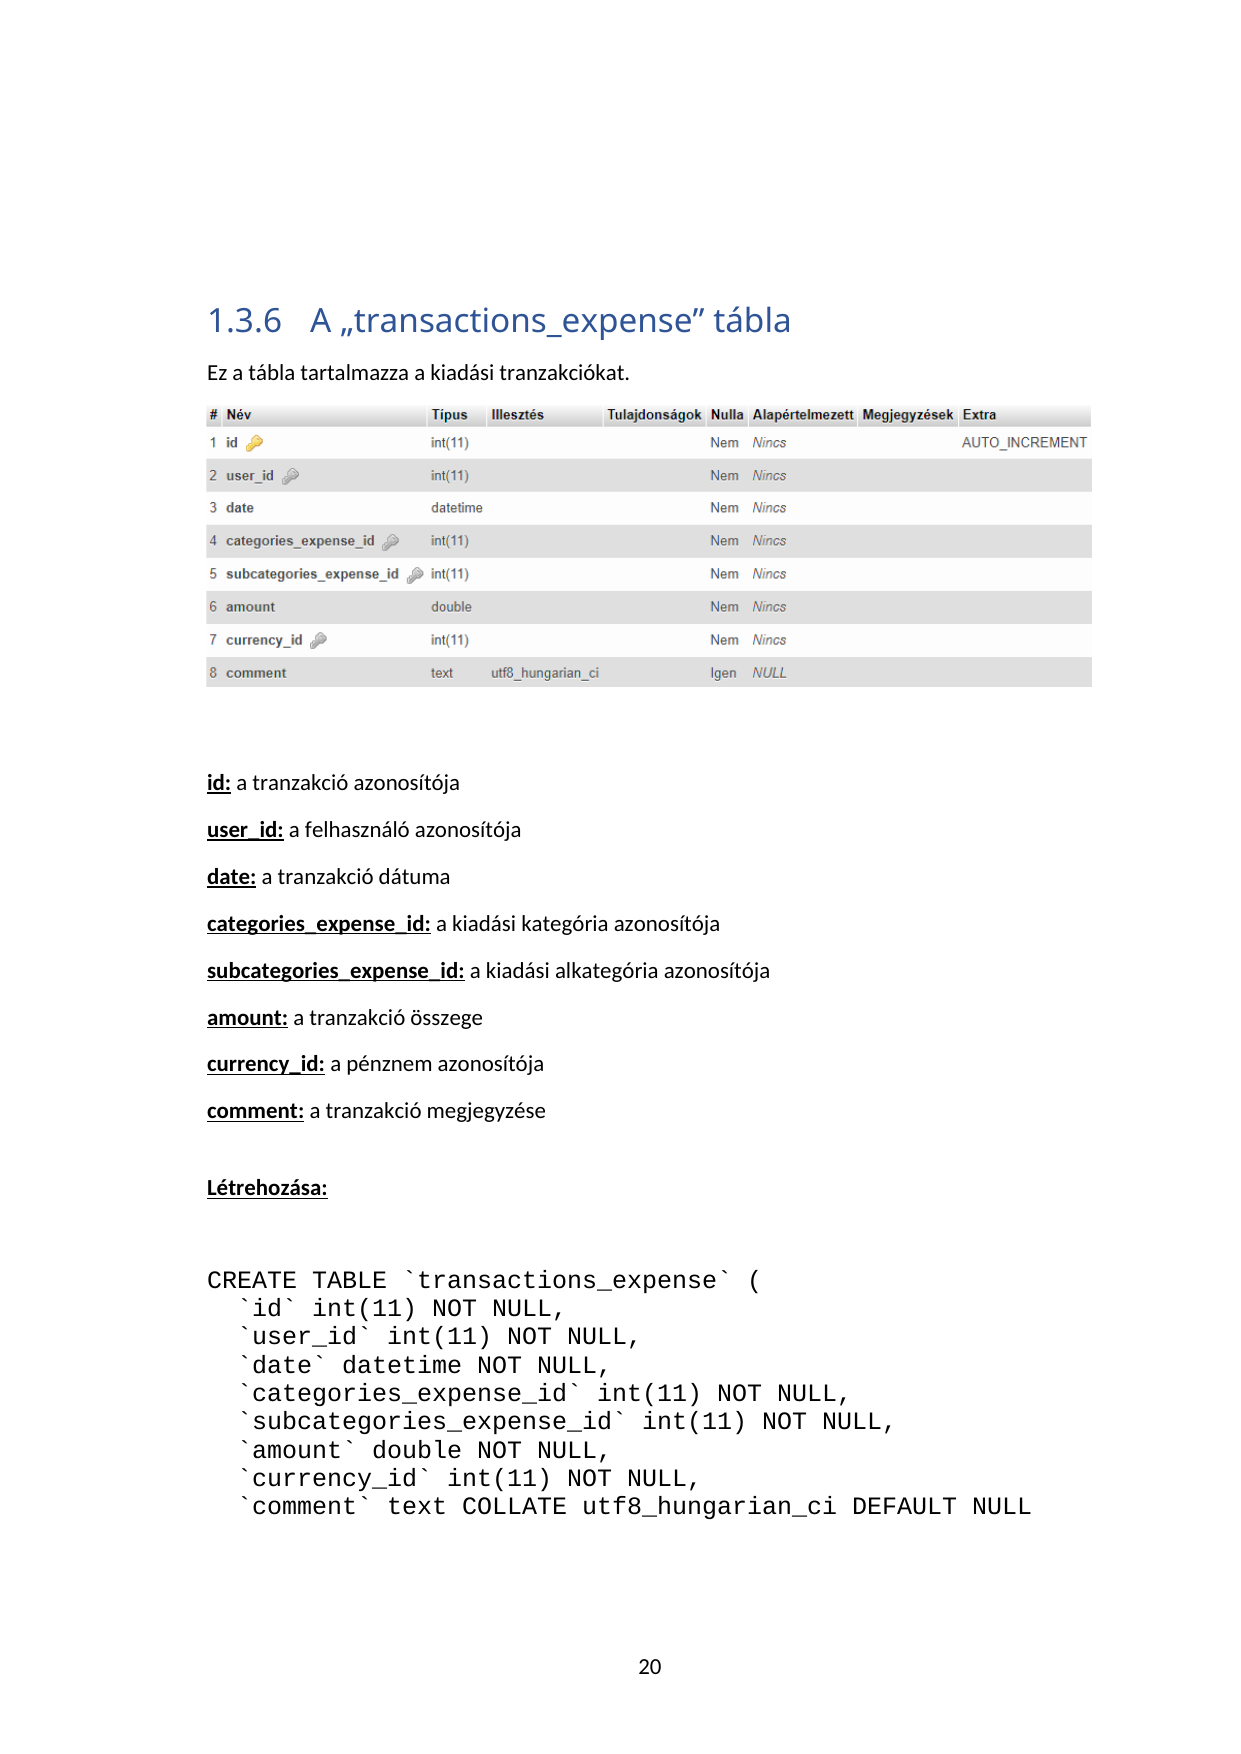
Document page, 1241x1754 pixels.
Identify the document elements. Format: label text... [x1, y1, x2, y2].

text `comment` text COLLATE utf8_hungarian_ci DEFAULT NULL [207, 1494, 1092, 1522]
text user_id: a felhasználó azonosítója [207, 815, 1092, 843]
text categories_expense_id: a kiadási kategória azonosítója [207, 909, 1092, 937]
text Ez a tábla tartalmazza a kiadási tranzakciókat. [207, 358, 1092, 386]
text amount: a tranzakció összege [207, 1003, 1092, 1031]
text currency_id: a pénznem azonosítója [207, 1049, 1092, 1077]
text `subcategories_expense_id` int(11) NOT NULL, [207, 1409, 1092, 1437]
subtitle A „transactions_expense” tábla [207, 297, 1092, 342]
text `id` int(11) NOT NULL, [207, 1296, 1092, 1324]
text comment: a tranzakció megjegyzése [207, 1096, 1092, 1154]
text subcategories_expense_id: a kiadási alkategória azonosítója [207, 956, 1092, 984]
text date: a tranzakció dátuma [207, 862, 1092, 890]
text `amount` double NOT NULL, [207, 1437, 1092, 1466]
picture [206, 405, 1092, 687]
text id: a tranzakció azonosítója [207, 687, 1092, 796]
text `user_id` int(11) NOT NULL, [207, 1324, 1092, 1352]
text Létrehozása: [207, 1173, 1092, 1201]
text `categories_expense_id` int(11) NOT NULL, [207, 1381, 1092, 1409]
text `date` datetime NOT NULL, [207, 1352, 1092, 1381]
text `currency_id` int(11) NOT NULL, [207, 1466, 1092, 1494]
text CREATE TABLE `transactions_expense` ( [207, 1267, 1092, 1296]
